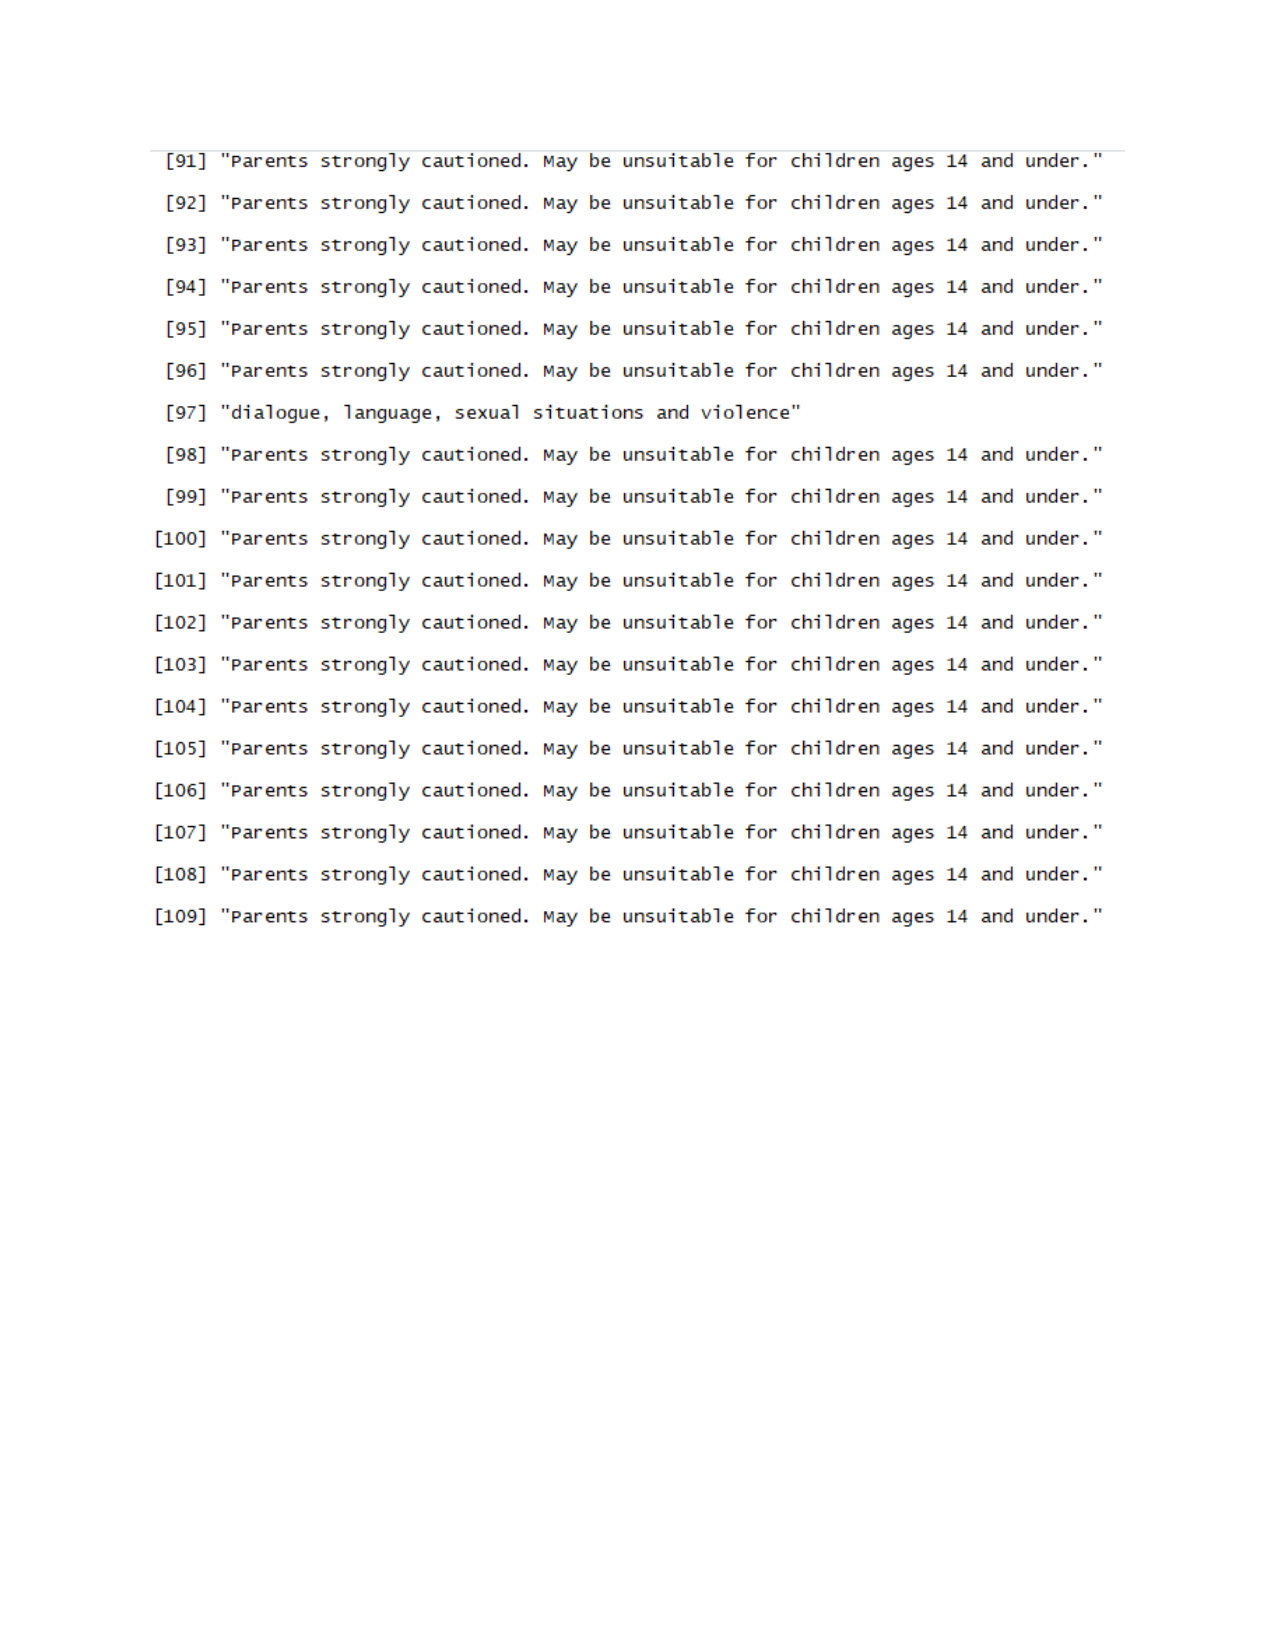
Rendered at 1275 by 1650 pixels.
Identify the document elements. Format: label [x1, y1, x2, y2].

picture [150, 150, 1125, 938]
